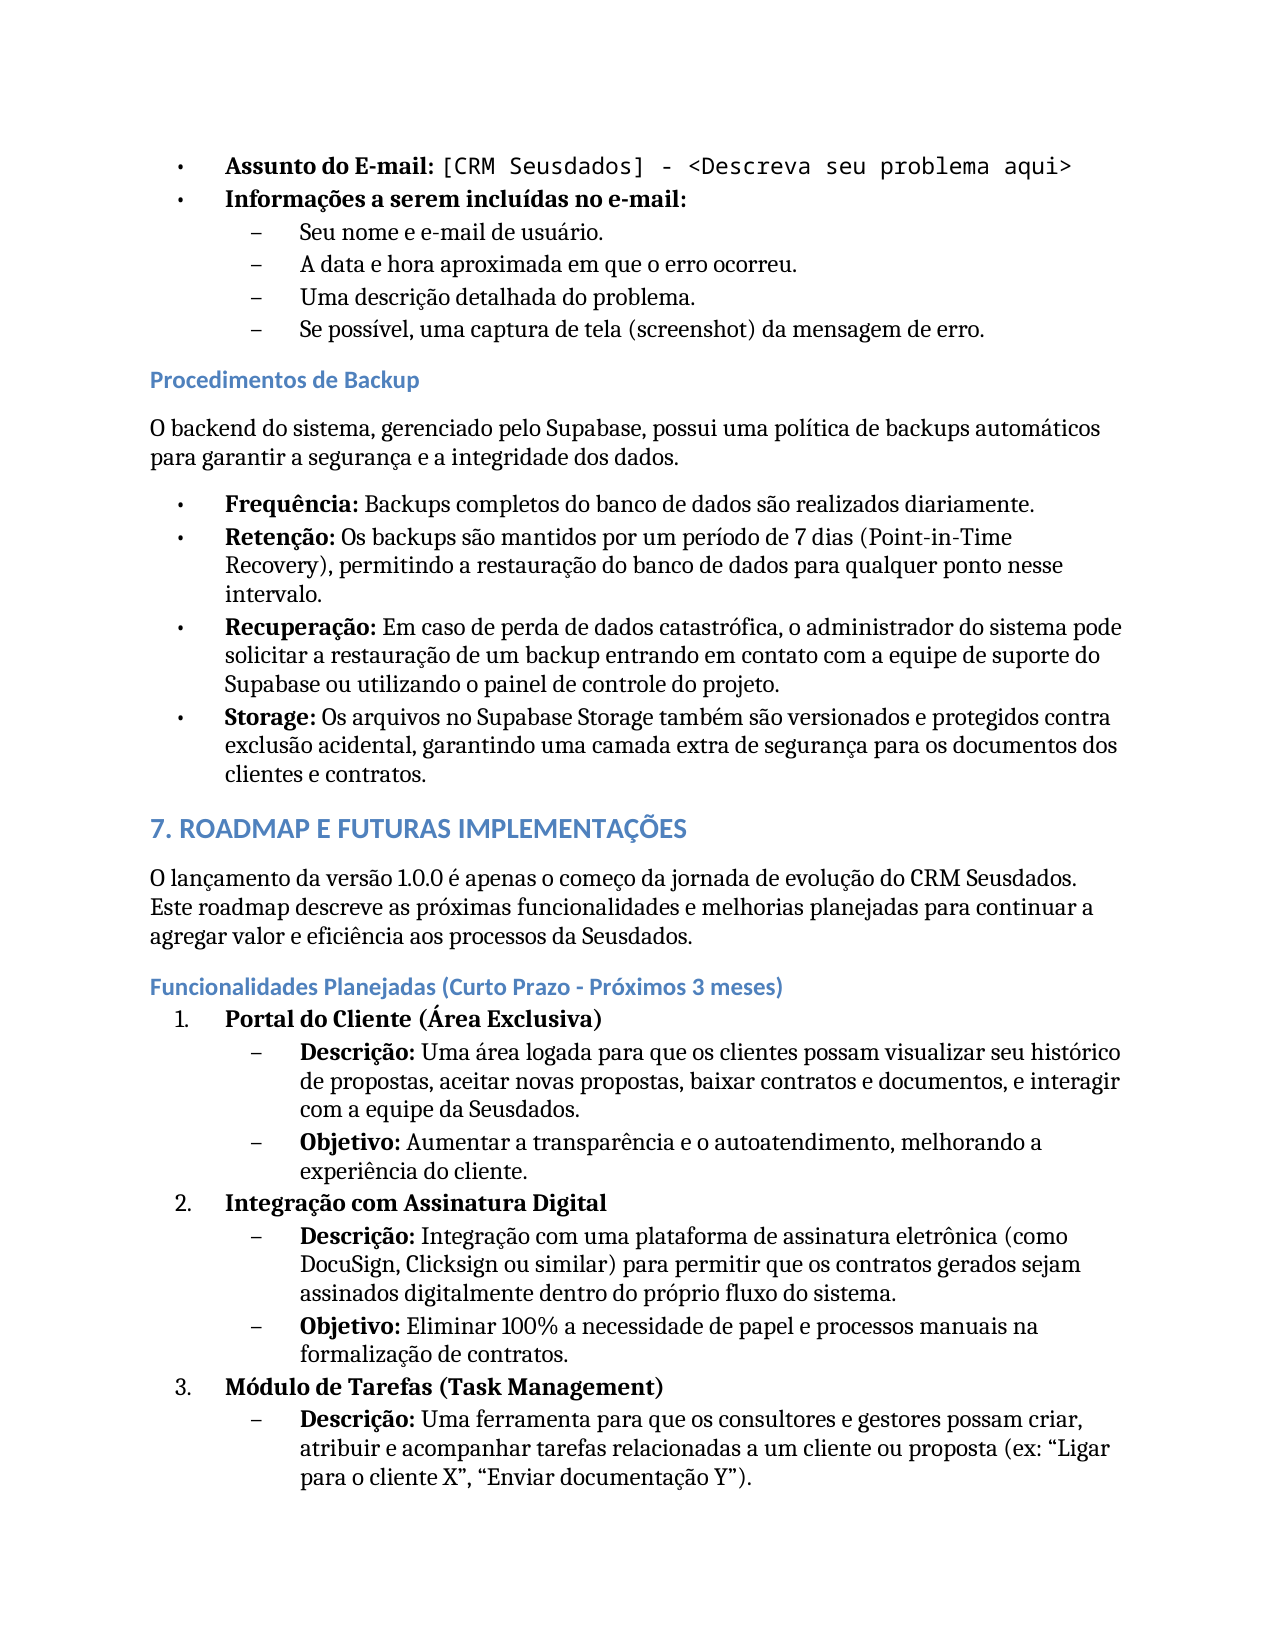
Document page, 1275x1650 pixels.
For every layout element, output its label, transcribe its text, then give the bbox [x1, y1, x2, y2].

list Retenção: Os backups são mantidos por um período de 7 dias (Point-in-Time Recovery), permitindo a restauração do banco de dados para qualquer ponto nesse intervalo. [175, 523, 1125, 609]
list Informações a serem incluídas no e-mail: [175, 185, 1125, 214]
list Uma descrição detalhada do problema. [250, 282, 1125, 311]
list Objetivo: Eliminar 100% a necessidade de papel e processos manuais na formalização de contratos. [250, 1312, 1125, 1369]
list Descrição: Uma área logada para que os clientes possam visualizar seu histórico de propostas, aceitar novas propostas, baixar contratos e documentos, e interagir com a equipe da Seusdados. [250, 1038, 1125, 1124]
list A data e hora aproximada em que o erro ocorreu. [250, 250, 1125, 279]
text O backend do sistema, gerenciado pelo Supabase, possui uma política de backups automáticos para garantir a segurança e a integridade dos dados. [150, 414, 1125, 471]
list Descrição: Integração com uma plataforma de assinatura eletrônica (como DocuSign, Clicksign ou similar) para permitir que os contratos gerados sejam assinados digitalmente dentro do próprio fluxo do sistema. [250, 1222, 1125, 1308]
list Seu nome e e-mail de usuário. [250, 217, 1125, 246]
list Módulo de Tarefas (Task Management) [175, 1373, 1125, 1402]
list Storage: Os arquivos no Supabase Storage também são versionados e protegidos contra exclusão acidental, garantindo uma camada extra de segurança para os documentos dos clientes e contratos. [175, 703, 1125, 789]
text O lançamento da versão 1.0.0 é apenas o começo da jornada de evolução do CRM Seusdados. Este roadmap descreve as próximas funcionalidades e melhorias planejadas para continuar a agregar valor e eficiência aos processos da Seusdados. [150, 864, 1125, 950]
list Descrição: Uma ferramenta para que os consultores e gestores possam criar, atribuir e acompanhar tarefas relacionadas a um cliente ou proposta (ex: “Ligar para o cliente X”, “Enviar documentação Y”). [250, 1405, 1125, 1492]
list Portal do Cliente (Área Exclusiva) [175, 1005, 1125, 1034]
list Recuperação: Em caso de perda de dados catastrófica, o administrador do sistema pode solicitar a restauração de um backup entrando em contato com a equipe de suporte do Supabase ou utilizando o painel de controle do projeto. [175, 613, 1125, 699]
list Se possível, uma captura de tela (screenshot) da mensagem de erro. [250, 315, 1125, 344]
list Integração com Assinatura Digital [175, 1189, 1125, 1218]
subtitle Funcionalidades Planejadas (Curto Prazo - Próximos 3 meses) [150, 971, 1125, 1002]
subtitle Procedimentos de Backup [150, 364, 1125, 395]
list Assunto do E-mail: [CRM Seusdados] - <Descreva seu problema aqui> [175, 150, 1125, 181]
subtitle 7. ROADMAP E FUTURAS IMPLEMENTAÇÕES [150, 810, 1125, 845]
list Frequência: Backups completos do banco de dados são realizados diariamente. [175, 490, 1125, 519]
list Objetivo: Aumentar a transparência e o autoatendimento, melhorando a experiência do cliente. [250, 1128, 1125, 1185]
